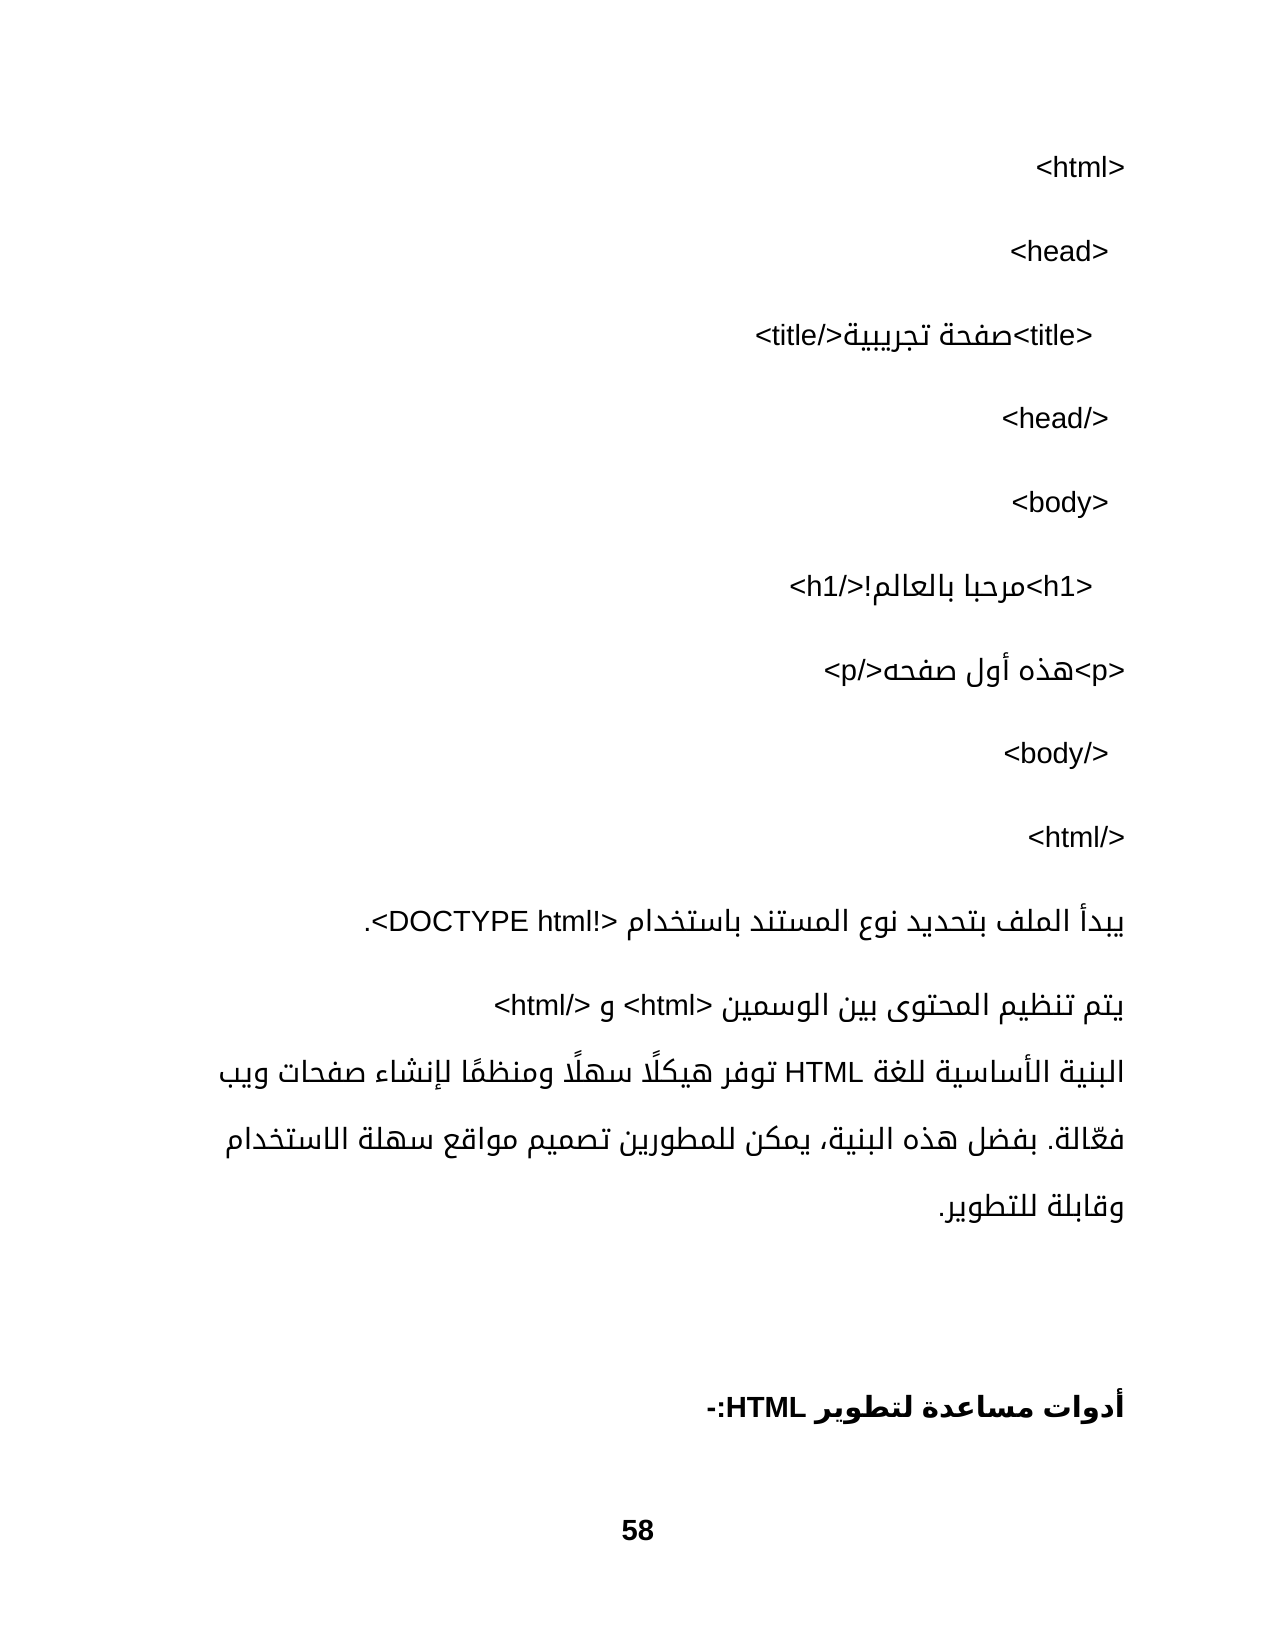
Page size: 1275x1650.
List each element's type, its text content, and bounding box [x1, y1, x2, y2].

text </head> [150, 401, 1125, 435]
text أدوات مساعدة لتطوير HTML:- [150, 1323, 1125, 1424]
text <p>هذه أول صفحه</p> [150, 652, 1125, 686]
text <head> [150, 234, 1125, 267]
text </body> [150, 736, 1125, 770]
text <title>صفحة تجريبية</title> [150, 317, 1125, 351]
text يتم تنظيم المحتوى بين الوسمين <html> و </html> البنية الأساسية للغة HTML توفر هيكلًا سهلًا ومنظمًا لإنشاء صفحات ويب فعّالة. بفضل هذه البنية، يمكن للمطورين تصميم مواقع سهلة الاستخدام وقابلة للتطوير. [150, 987, 1125, 1278]
text يبدأ الملف بتحديد نوع المستند باستخدام <!DOCTYPE html>. [150, 904, 1125, 937]
text </html> [150, 820, 1125, 853]
text <h1>مرحبا بالعالم!</h1> [150, 569, 1125, 602]
text <html> [150, 150, 1125, 183]
text <body> [150, 485, 1125, 518]
